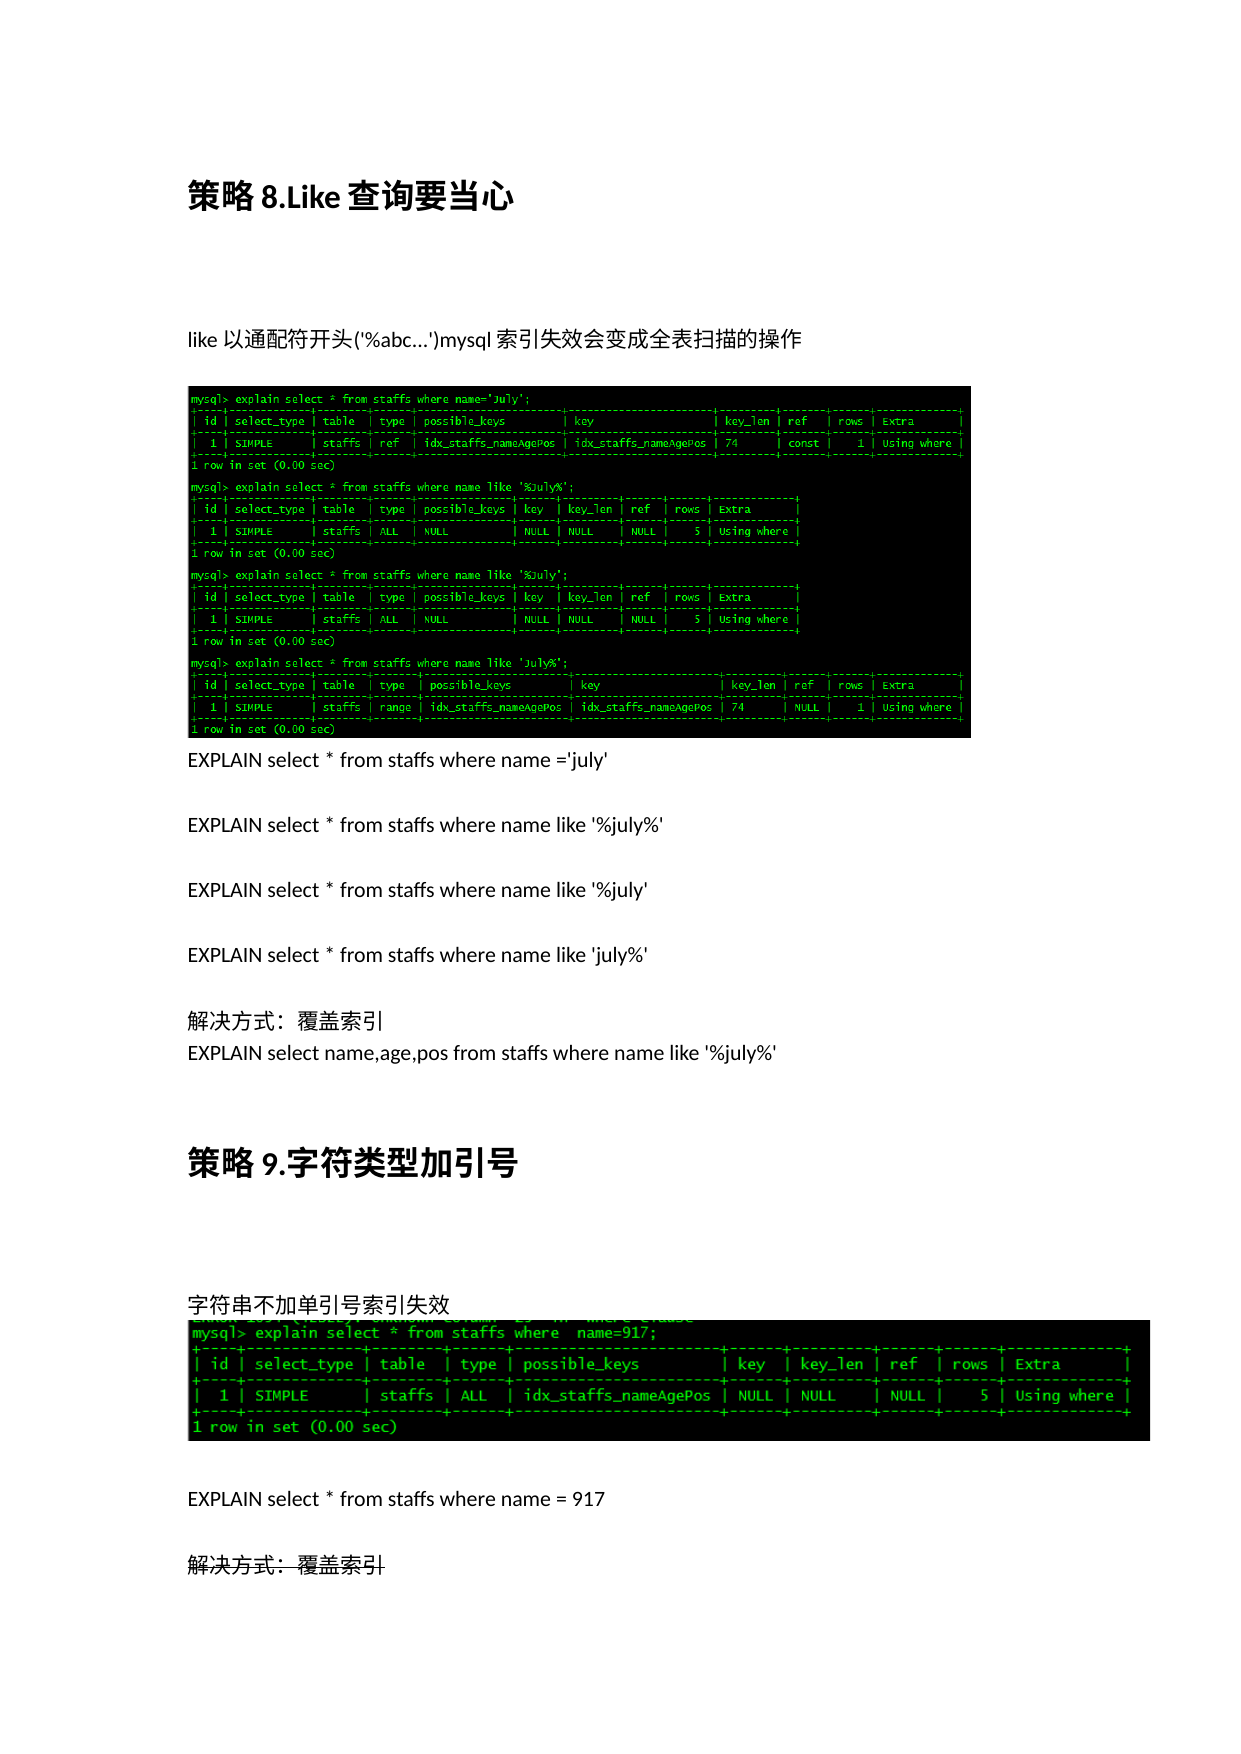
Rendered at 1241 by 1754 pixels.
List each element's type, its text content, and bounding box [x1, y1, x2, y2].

picture [187, 1320, 1150, 1441]
text EXPLAIN select * from staffs where name = 917 [187, 1483, 1053, 1515]
picture [187, 386, 971, 738]
text EXPLAIN select * from staffs where name like 'july%' [187, 939, 1053, 971]
text EXPLAIN select * from staffs where name like '%july' [187, 874, 1053, 906]
subtitle 策略9.字符类型加引号 [187, 1128, 1053, 1193]
text 解决方式：覆盖索引 [187, 1548, 1053, 1580]
text 字符串不加单引号索引失效 [187, 1288, 1053, 1320]
text EXPLAIN select * from staffs where name like '%july%' [187, 809, 1053, 841]
text like以通配符开头('%abc...')mysql索引失效会变成全表扫描的操作 [187, 321, 1053, 354]
text EXPLAIN select name,age,pos from staffs where name like '%july%' [187, 1036, 1053, 1069]
subtitle 策略8.Like查询要当心 [187, 162, 1053, 227]
text EXPLAIN select * from staffs where name ='july' [187, 744, 1053, 776]
text 解决方式：覆盖索引 [187, 1004, 1053, 1036]
